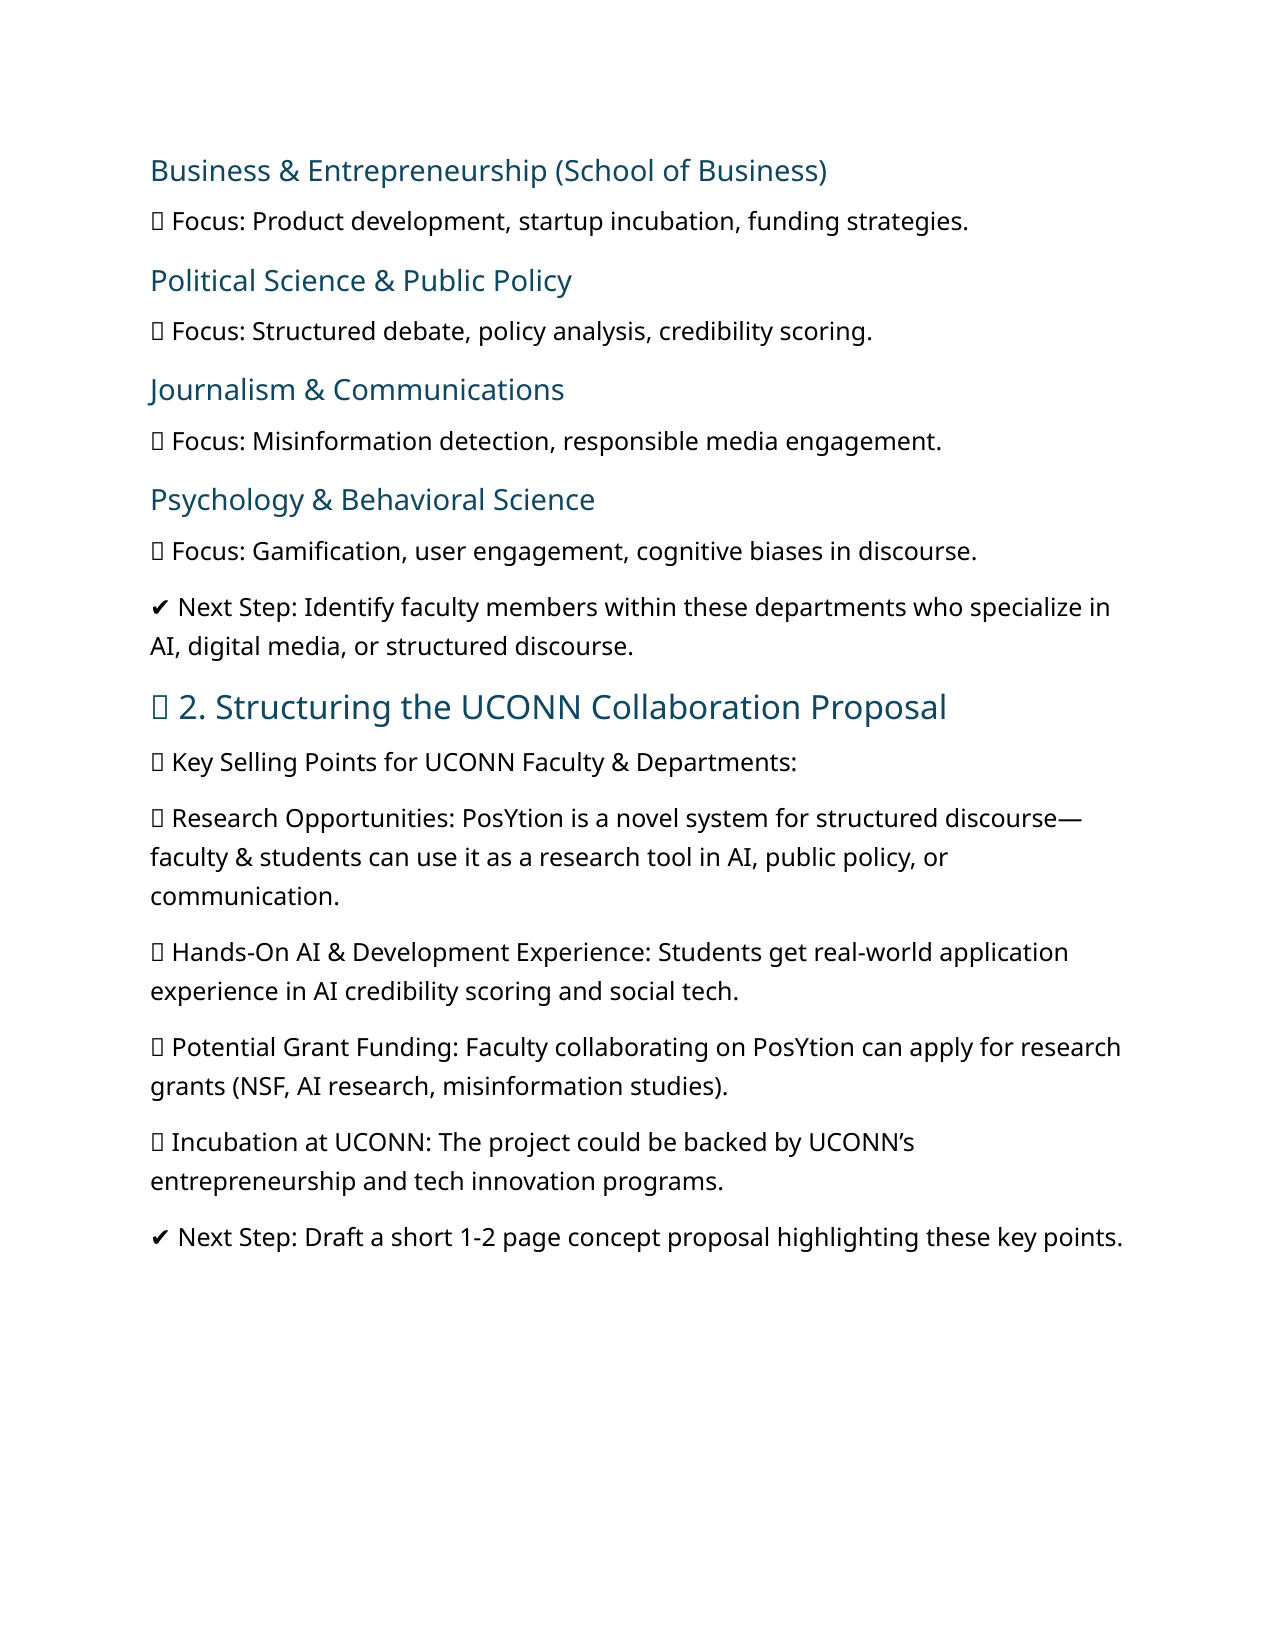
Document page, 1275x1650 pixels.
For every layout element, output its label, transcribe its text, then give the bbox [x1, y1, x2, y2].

subtitle Political Science & Public Policy [150, 260, 1125, 299]
text 🔹 Focus: Gamification, user engagement, cognitive biases in discourse. [150, 533, 1125, 567]
subtitle 📌 2. Structuring the UCONN Collaboration Proposal [150, 684, 1125, 729]
subtitle Business & Entrepreneurship (School of Business) [150, 150, 1125, 190]
text ✔ Next Step: Draft a short 1-2 page concept proposal highlighting these key points. [150, 1220, 1125, 1254]
text 🔹 Key Selling Points for UCONN Faculty & Departments: [150, 745, 1125, 779]
text ✔ Next Step: Identify faculty members within these departments who specialize in AI, digital media, or structured discourse. [150, 589, 1125, 662]
subtitle Psychology & Behavioral Science [150, 479, 1125, 519]
text 🔹 Focus: Structured debate, policy analysis, credibility scoring. [150, 314, 1125, 348]
text 🔹 Potential Grant Funding: Faculty collaborating on PosYtion can apply for research grants (NSF, AI research, misinformation studies). [150, 1030, 1125, 1103]
text 🔹 Focus: Product development, startup incubation, funding strategies. [150, 204, 1125, 238]
text 🔹 Focus: Misinformation detection, responsible media engagement. [150, 423, 1125, 458]
subtitle Journalism & Communications [150, 369, 1125, 409]
text 🔹 Research Opportunities: PosYtion is a novel system for structured discourse—faculty & students can use it as a research tool in AI, public policy, or communication. [150, 801, 1125, 913]
text 🔹 Hands-On AI & Development Experience: Students get real-world application experience in AI credibility scoring and social tech. [150, 935, 1125, 1008]
text 🔹 Incubation at UCONN: The project could be backed by UCONN’s entrepreneurship and tech innovation programs. [150, 1125, 1125, 1198]
